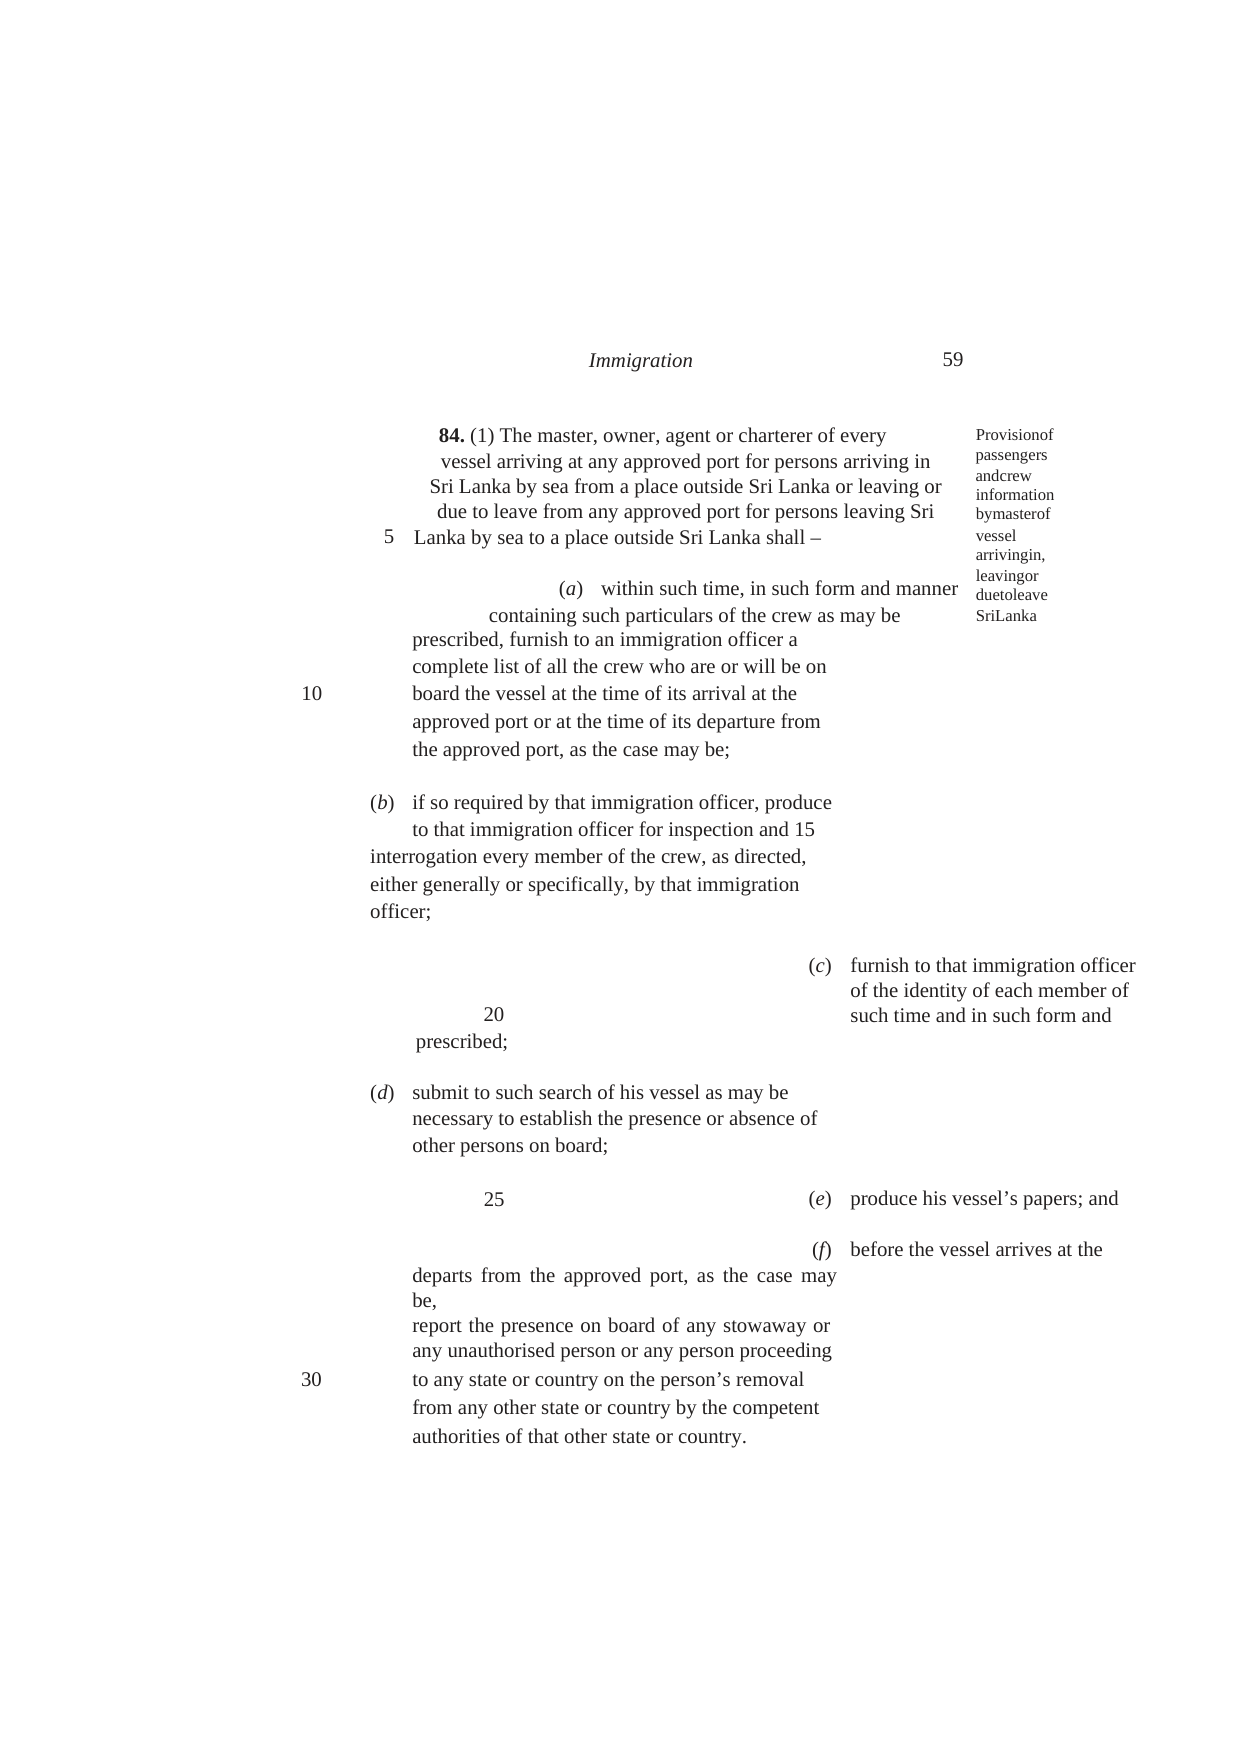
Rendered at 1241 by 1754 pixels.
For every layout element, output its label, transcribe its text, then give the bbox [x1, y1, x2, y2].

text 30 to any state or country on the person’s removal from any other state or country by the competent authorities of that other state or country. [301, 1367, 850, 1449]
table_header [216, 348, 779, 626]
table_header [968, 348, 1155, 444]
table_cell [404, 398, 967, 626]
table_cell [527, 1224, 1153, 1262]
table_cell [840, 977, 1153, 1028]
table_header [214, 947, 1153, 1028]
text (b) if so required by that immigration officer, produce to that immigration officer for inspection and 15 interrogation every member of the crew, as directed, either generally or specifically, by that immigration officer; [301, 790, 850, 925]
text departs from the approved port, as the case may be, report the presence on board of any stowaway or any unauthorised person or any person proceeding [412, 1263, 838, 1362]
text prescribed; [150, 1029, 508, 1053]
text (d) submit to such search of his vessel as may be necessary to establish the presence or absence of other persons on board; [370, 1080, 850, 1158]
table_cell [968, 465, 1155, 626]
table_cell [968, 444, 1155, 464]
text prescribed, furnish to an immigration officer a complete list of all the crew who are or will be on 10 board the vessel at the time of its arrival at the approved port or at the time of its departure from the approved port, as the case may be; [301, 627, 850, 762]
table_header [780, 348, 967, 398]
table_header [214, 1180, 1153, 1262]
